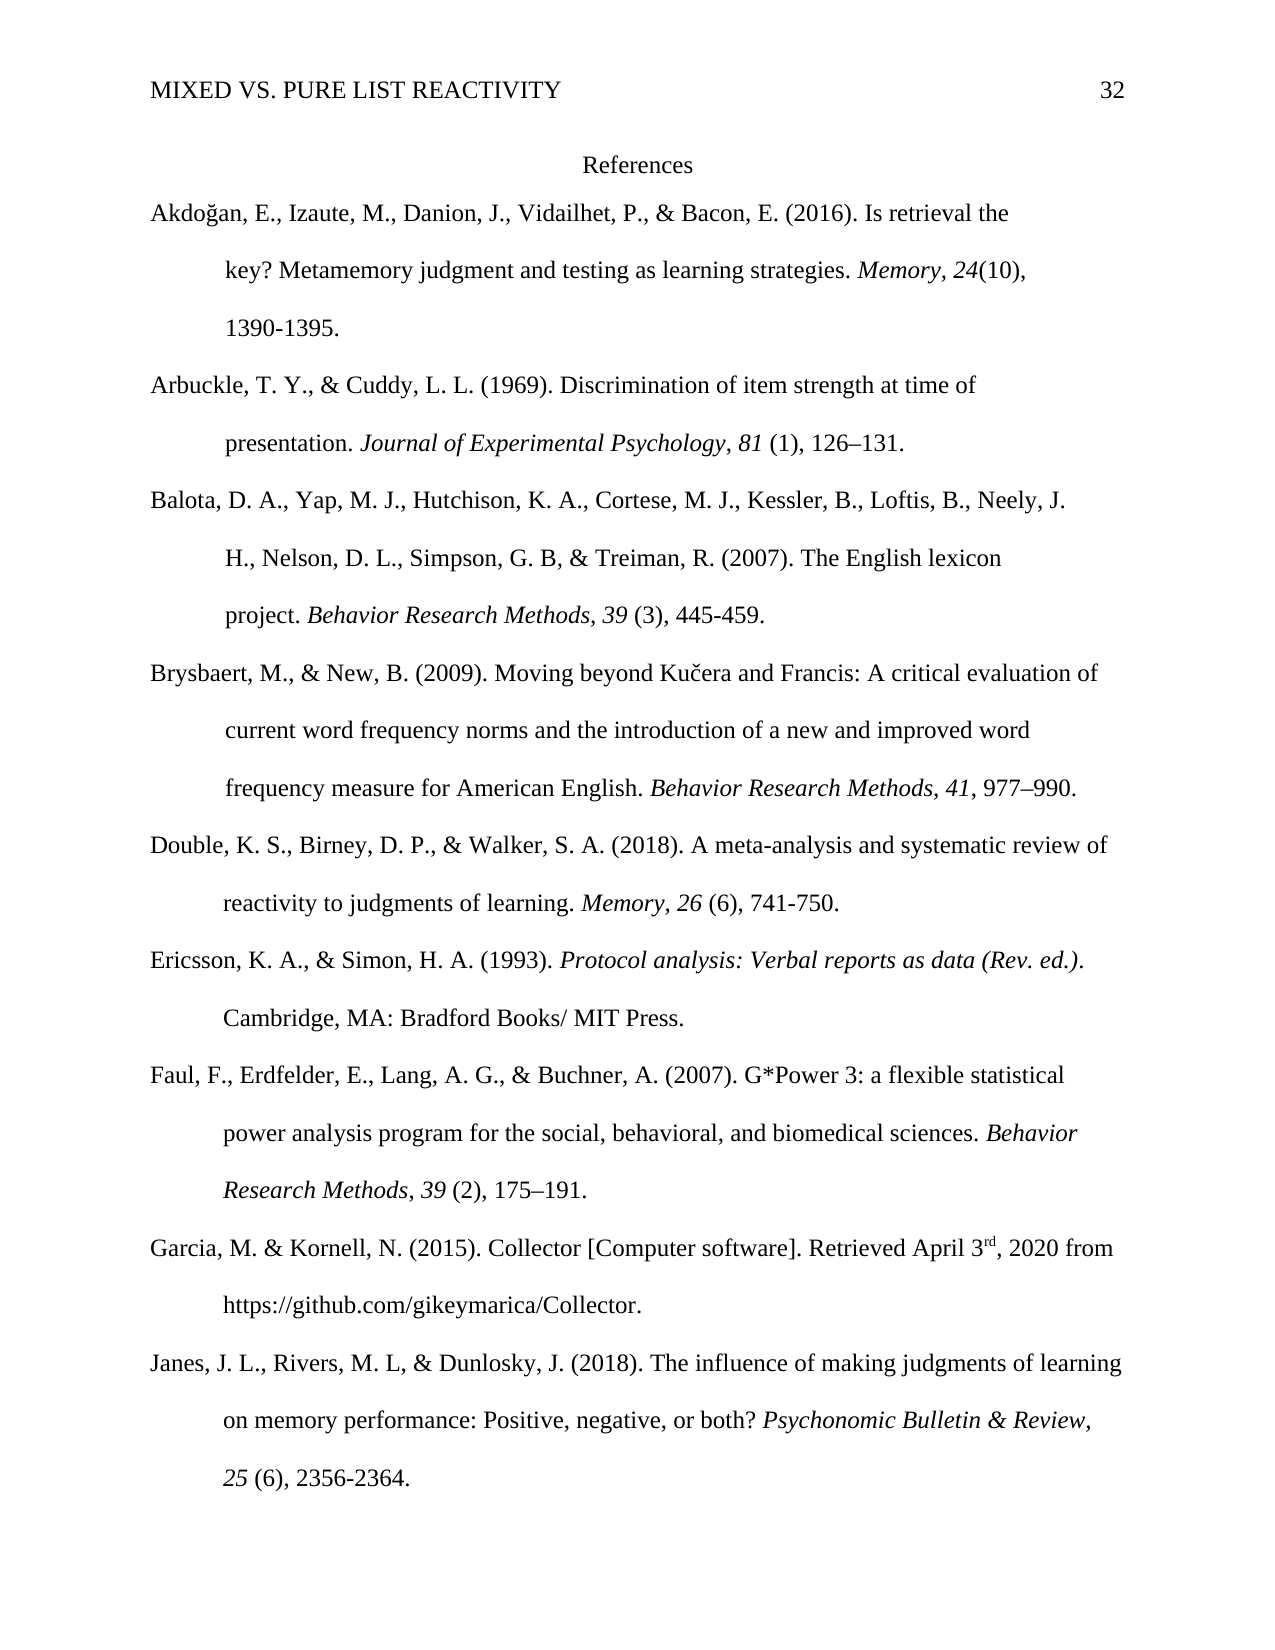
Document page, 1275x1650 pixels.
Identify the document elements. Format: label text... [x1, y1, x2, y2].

text Double, K. S., Birney, D. P., & Walker, S. A. (2018). A meta-analysis and systematic review of reactivity to judgments of learning. Memory, 26 (6), 741-750. [150, 830, 1125, 916]
text Brysbaert, M., & New, B. (2009). Moving beyond Kučera and Francis: A critical evaluation of current word frequency norms and the introduction of a new and improved word frequency measure for American English. Behavior Research Methods, 41, 977–990. [150, 658, 1125, 801]
text Faul, F., Erdfelder, E., Lang, A. G., & Buchner, A. (2007). G*Power 3: a flexible statistical power analysis program for the social, behavioral, and biomedical sciences. Behavior Research Methods, 39 (2), 175–191. [150, 1060, 1125, 1204]
text Garcia, M. & Kornell, N. (2015). Collector [Computer software]. Retrieved April 3rd, 2020 from https://github.com/gikeymarica/Collector. [150, 1233, 1125, 1319]
text Janes, J. L., Rivers, M. L, & Dunlosky, J. (2018). The influence of making judgments of learning on memory performance: Positive, negative, or both? Psychonomic Bulletin & Review, 25 (6), 2356-2364. [150, 1348, 1125, 1491]
text Balota, D. A., Yap, M. J., Hutchison, K. A., Cortese, M. J., Kessler, B., Loftis, B., Neely, J. H., Nelson, D. L., Simpson, G. B, & Treiman, R. (2007). The English lexicon project. Behavior Research Methods, 39 (3), 445-459. [150, 485, 1073, 629]
text References [150, 150, 1125, 179]
text Arbuckle, T. Y., & Cuddy, L. L. (1969). Discrimination of item strength at time of presentation. Journal of Experimental Psychology, 81 (1), 126–131. [150, 370, 1039, 456]
text Akdoğan, E., Izaute, M., Danion, J., Vidailhet, P., & Bacon, E. (2016). Is retrieval the key? Metamemory judgment and testing as learning strategies. Memory, 24(10), 1390-1395. [150, 198, 1039, 341]
text Ericsson, K. A., & Simon, H. A. (1993). Protocol analysis: Verbal reports as data (Rev. ed.). Cambridge, MA: Bradford Books/ MIT Press. [150, 945, 1125, 1031]
